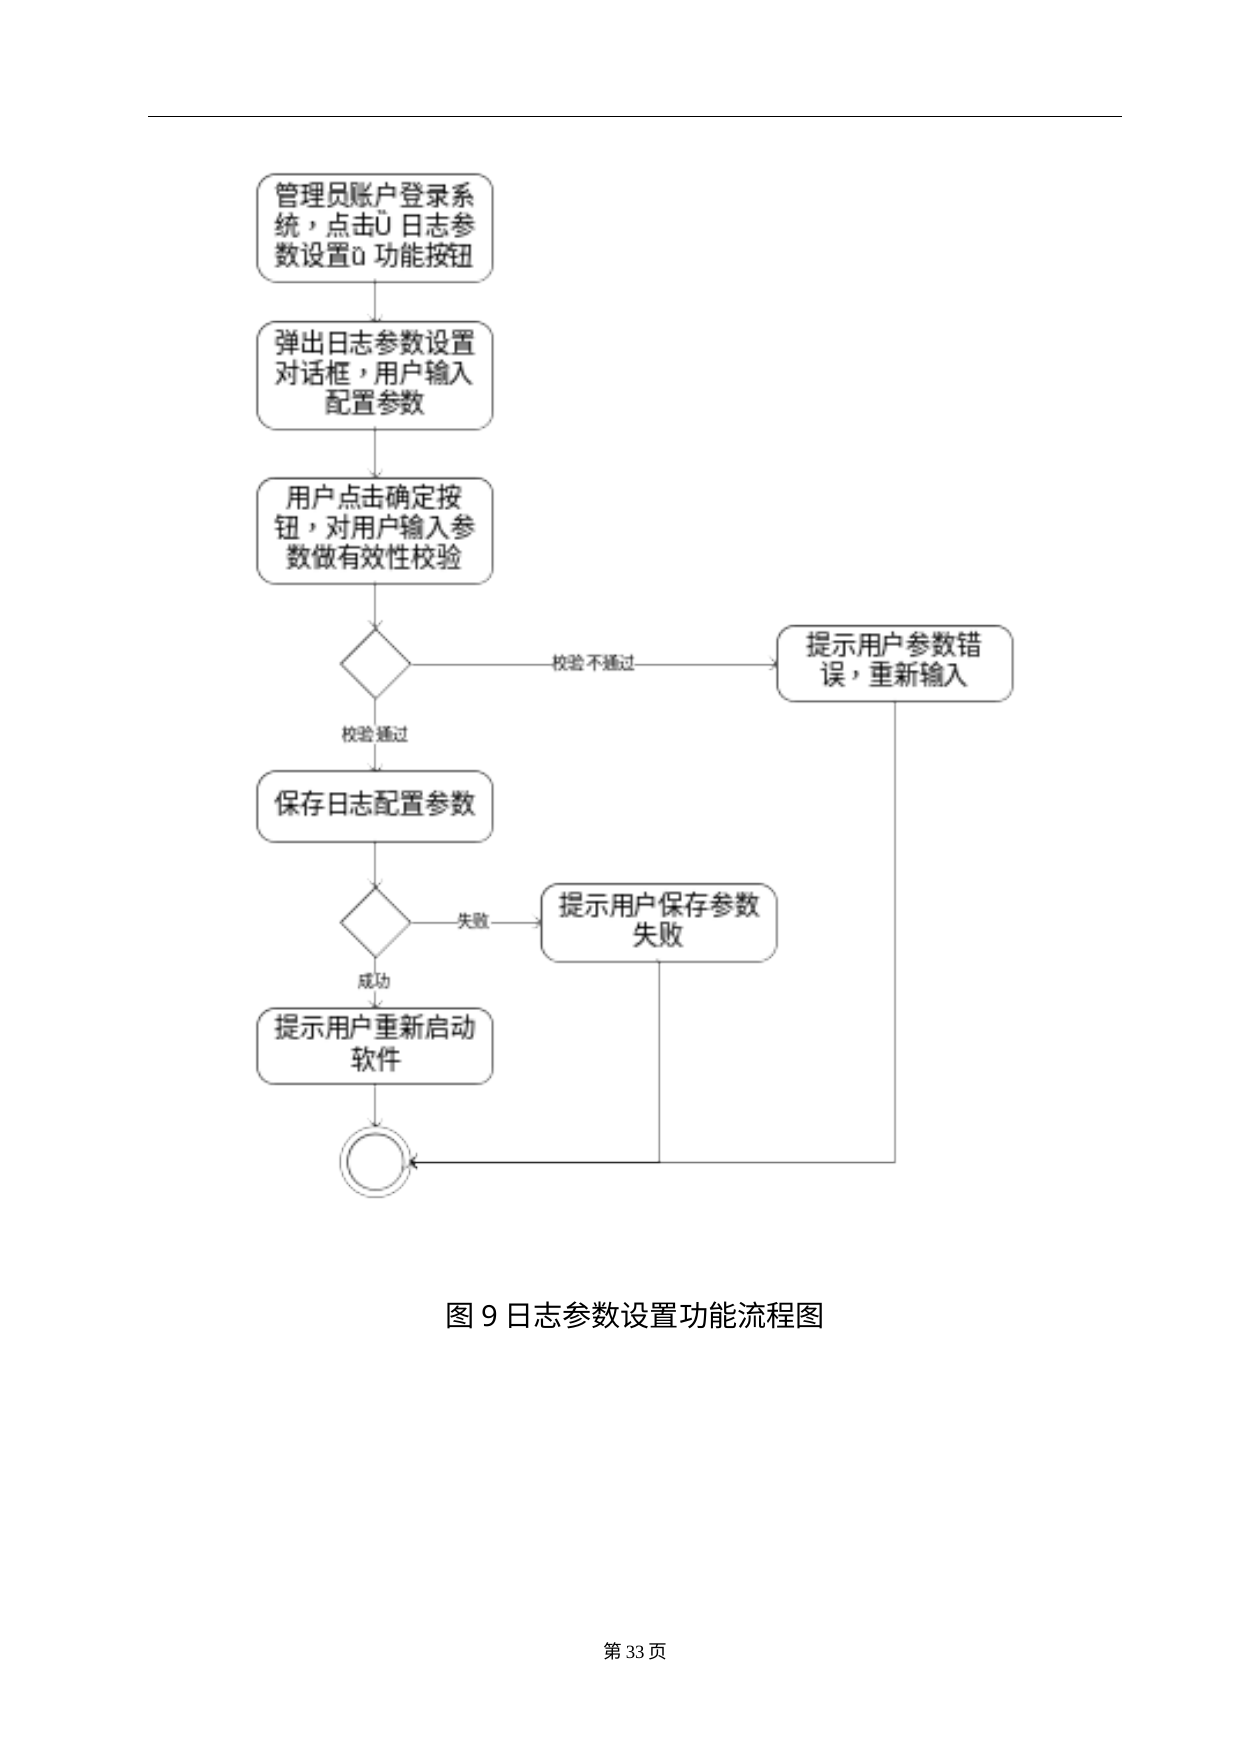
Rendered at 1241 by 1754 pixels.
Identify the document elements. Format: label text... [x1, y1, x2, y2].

text 图 9 日志参数设置功能流程图 [148, 1274, 1122, 1353]
